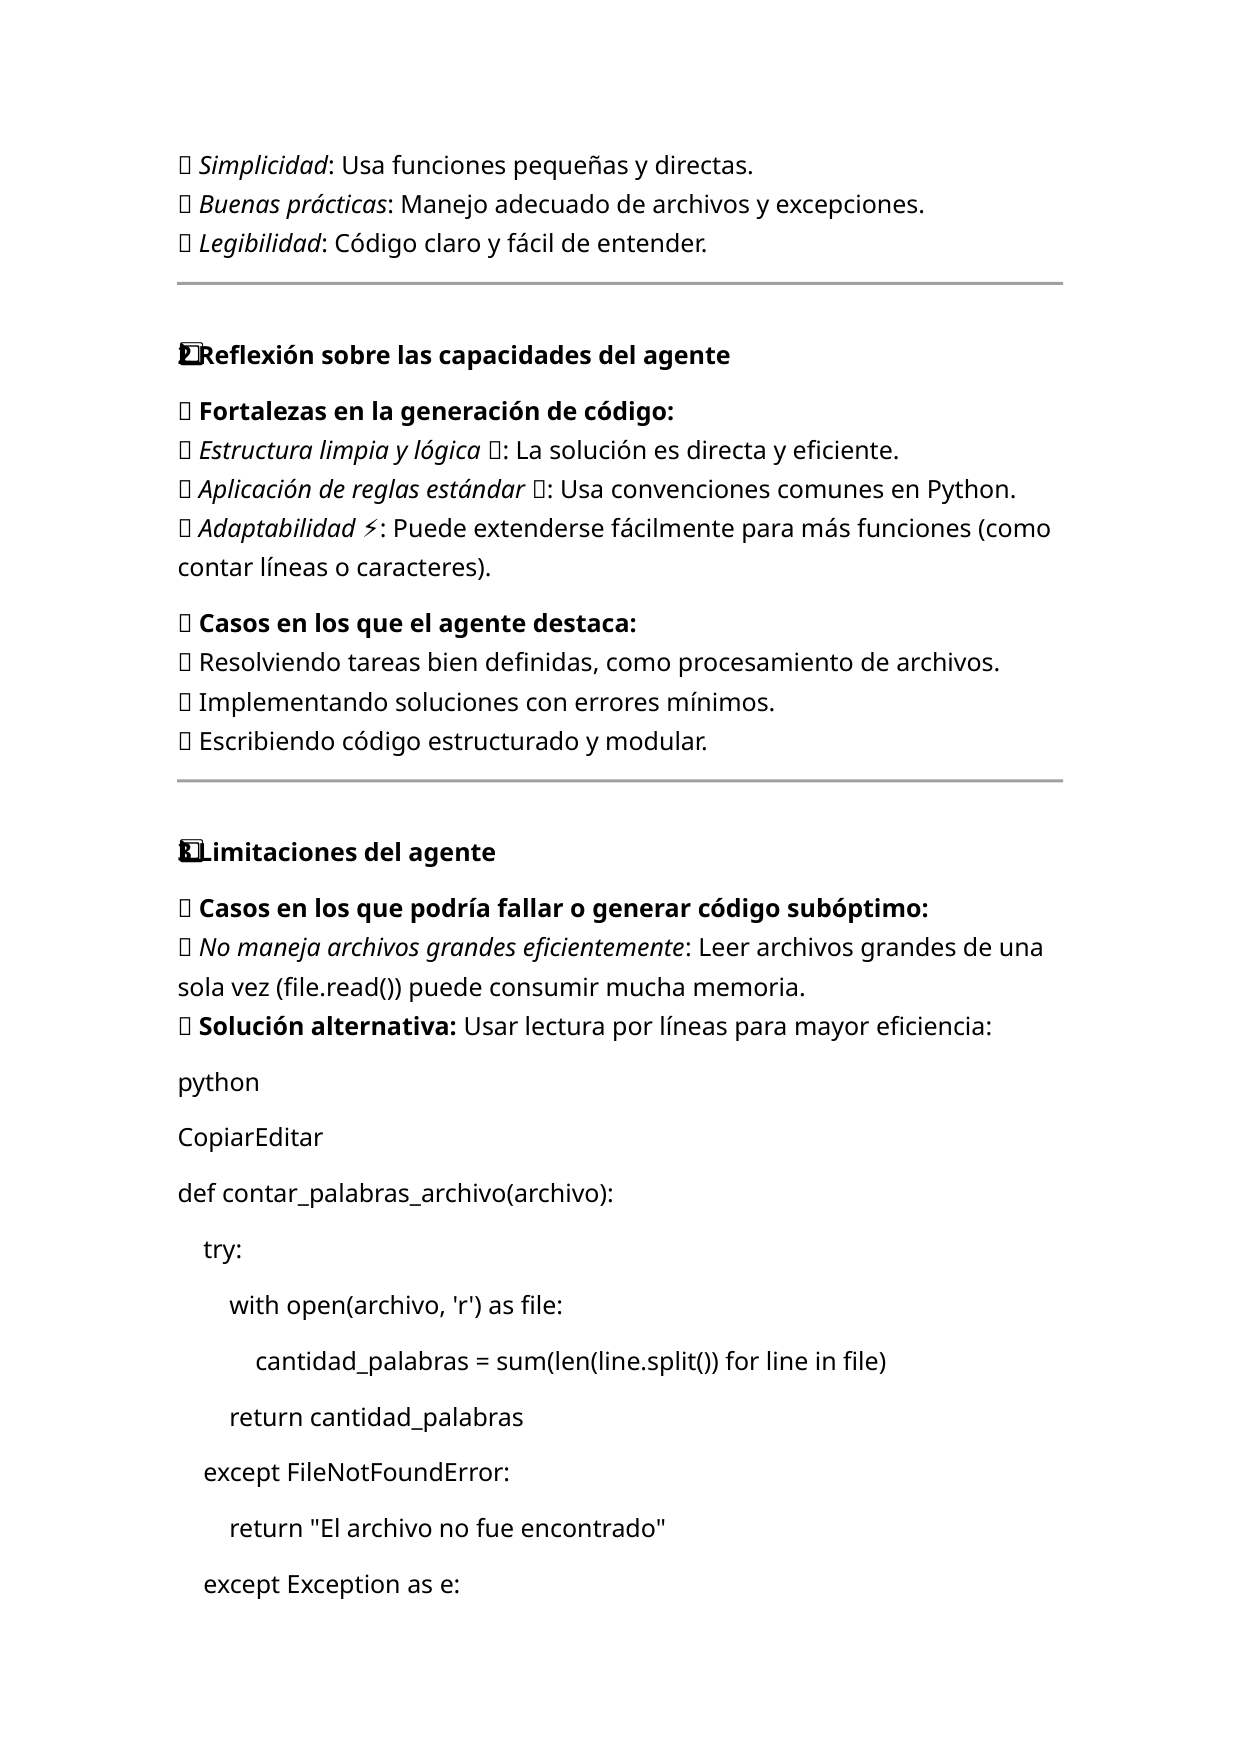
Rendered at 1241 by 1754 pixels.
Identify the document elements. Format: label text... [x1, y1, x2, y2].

text return cantidad_palabras [177, 1399, 1063, 1433]
text cantidad_palabras = sum(len(line.split()) for line in file) [177, 1343, 1063, 1377]
text 🔹 Simplicidad: Usa funciones pequeñas y directas. 🔹 Buenas prácticas: Manejo adecuado de archivos y excepciones. 🔹 Legibilidad: Código claro y fácil de entender. [177, 148, 1063, 260]
text 📌 Fortalezas en la generación de código: 🔹 Estructura limpia y lógica 🧹: La solución es directa y eficiente. 🔹 Aplicación de reglas estándar 📏: Usa convenciones comunes en Python. 🔹 Adaptabilidad ⚡: Puede extenderse fácilmente para más funciones (como contar líneas o caracteres). [177, 393, 1063, 584]
text return "El archivo no fue encontrado" [177, 1511, 1063, 1545]
text except FileNotFoundError: [177, 1455, 1063, 1489]
text except Exception as e: [177, 1567, 1063, 1601]
text try: [177, 1232, 1063, 1266]
text def contar_palabras_archivo(archivo): [177, 1176, 1063, 1210]
text 2️⃣ Reflexión sobre las capacidades del agente [177, 338, 1063, 372]
text 💡 Casos en los que el agente destaca: ✅ Resolviendo tareas bien definidas, como procesamiento de archivos. ✅ Implementando soluciones con errores mínimos. ✅ Escribiendo código estructurado y modular. [177, 606, 1063, 757]
text CopiarEditar [177, 1120, 1063, 1154]
text python [177, 1064, 1063, 1098]
text 3️⃣ Limitaciones del agente [177, 835, 1063, 869]
text 🚧 Casos en los que podría fallar o generar código subóptimo: ❌ No maneja archivos grandes eficientemente: Leer archivos grandes de una sola vez (file.read()) puede consumir mucha memoria. ✅ Solución alternativa: Usar lectura por líneas para mayor eficiencia: [177, 891, 1063, 1042]
text with open(archivo, 'r') as file: [177, 1288, 1063, 1322]
